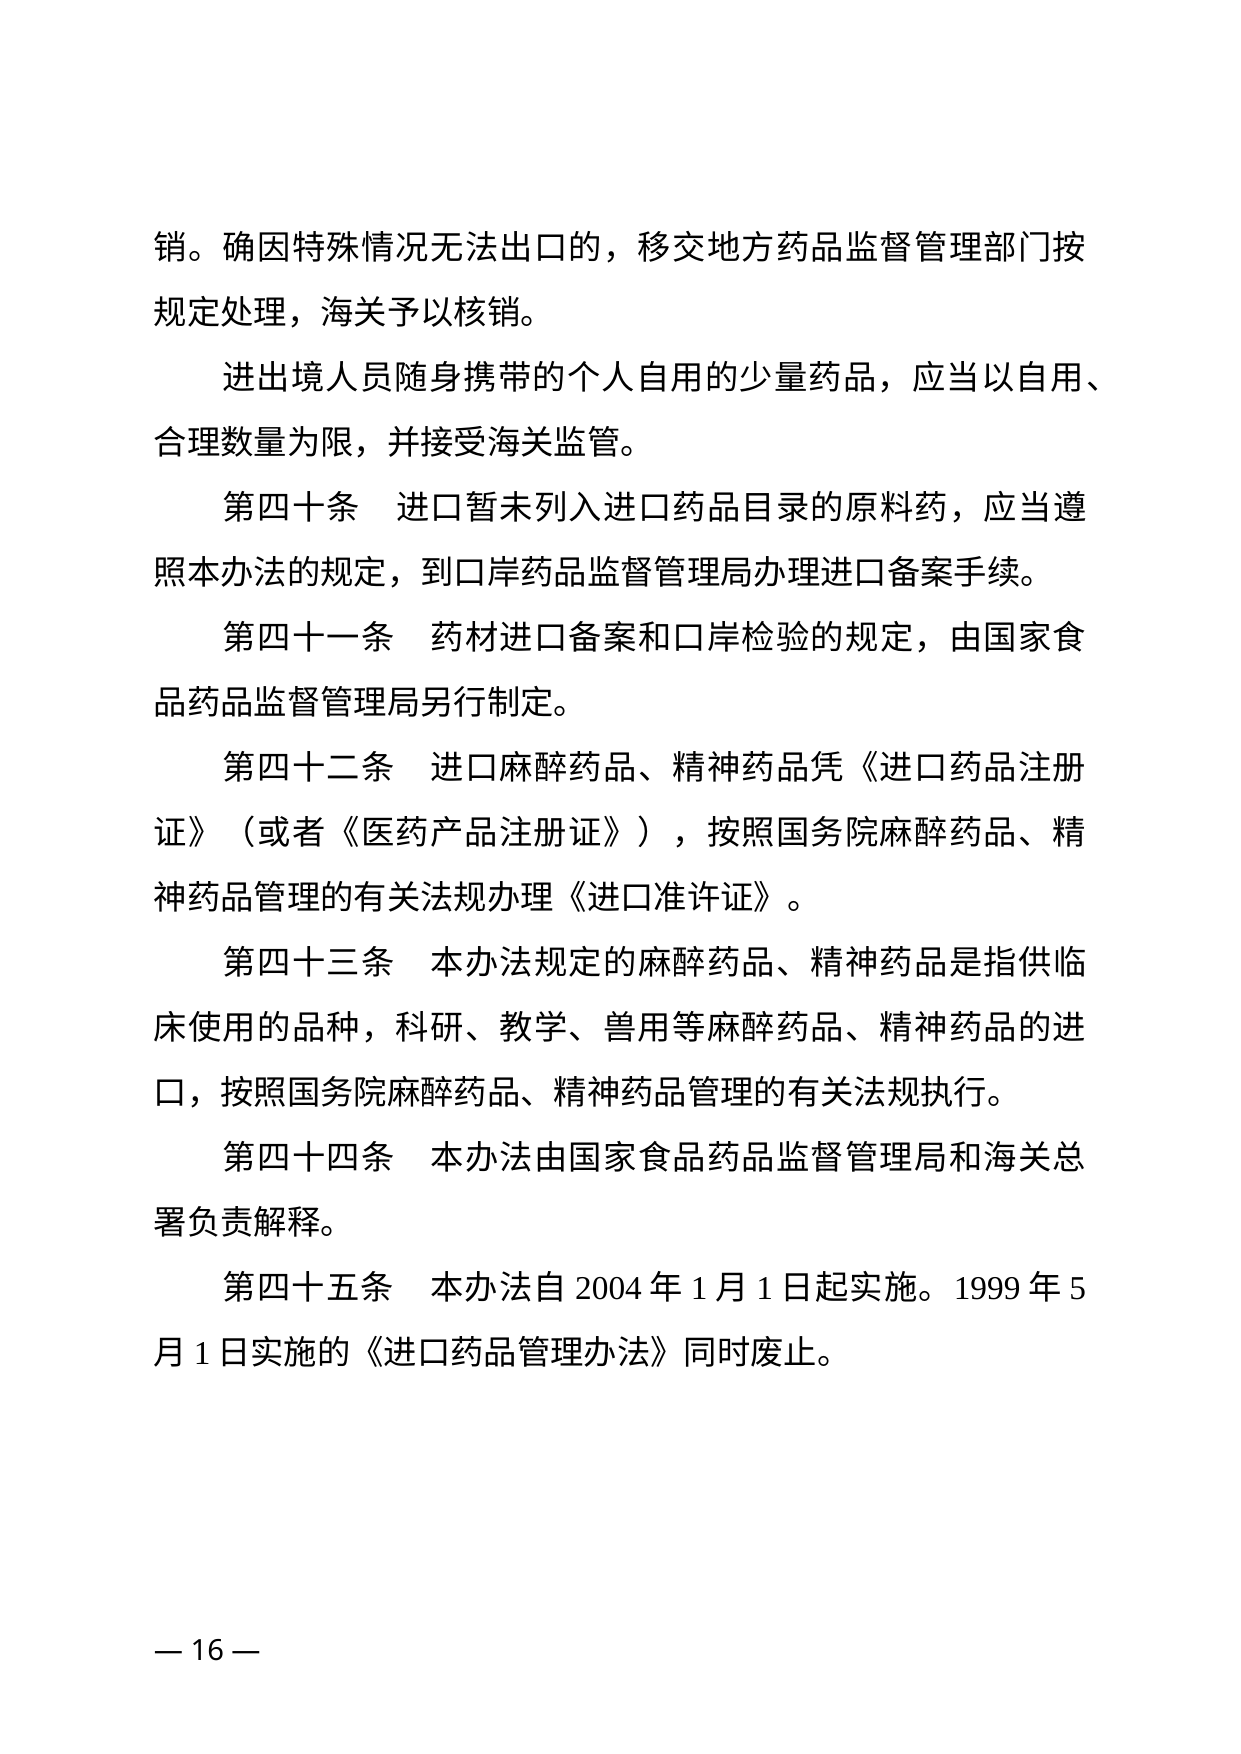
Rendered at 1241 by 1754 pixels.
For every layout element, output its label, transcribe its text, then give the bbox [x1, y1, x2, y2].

text 第四十五条 本办法自2004年1月1日起实施。1999年5月1日实施的《进口药品管理办法》同时废止。 [153, 1252, 1087, 1382]
text 第四十一条 药材进口备案和口岸检验的规定，由国家食品药品监督管理局另行制定。 [153, 602, 1087, 732]
text 第四十三条 本办法规定的麻醉药品、精神药品是指供临床使用的品种，科研、教学、兽用等麻醉药品、精神药品的进口，按照国务院麻醉药品、精神药品管理的有关法规执行。 [153, 927, 1087, 1122]
text 第四十四条 本办法由国家食品药品监督管理局和海关总署负责解释。 [153, 1122, 1087, 1252]
text 第四十二条 进口麻醉药品、精神药品凭《进口药品注册证》（或者《医药产品注册证》），按照国务院麻醉药品、精神药品管理的有关法规办理《进口准许证》。 [153, 732, 1087, 927]
text 第四十条 进口暂未列入进口药品目录的原料药，应当遵照本办法的规定，到口岸药品监督管理局办理进口备案手续。 [153, 472, 1087, 602]
text 进出境人员随身携带的个人自用的少量药品，应当以自用、合理数量为限，并接受海关监管。 [153, 342, 1087, 472]
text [153, 212, 1087, 342]
